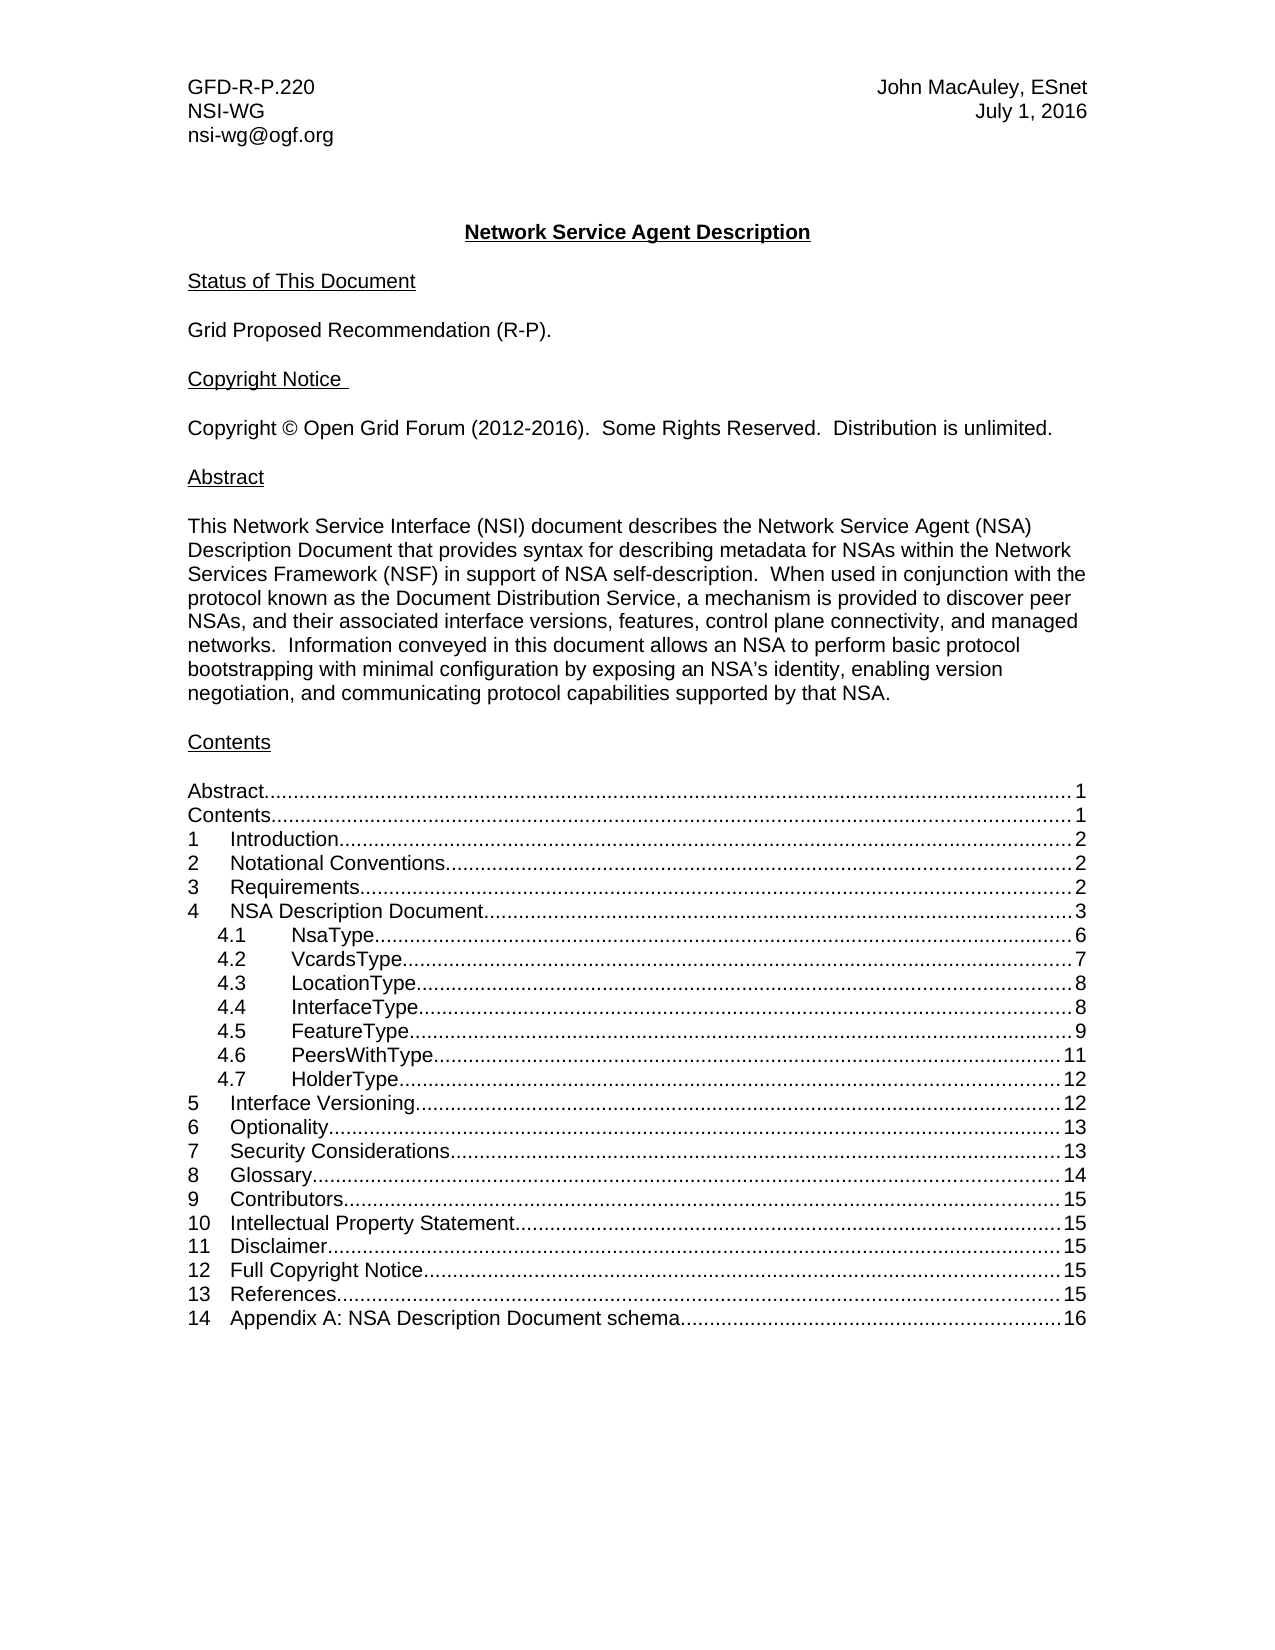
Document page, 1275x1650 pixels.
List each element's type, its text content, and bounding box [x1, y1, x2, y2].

text 14 Appendix A: NSA Description Document schema 16 [187, 1306, 1087, 1330]
text 7 Security Considerations 13 [187, 1138, 1087, 1162]
text Contents 1 [187, 803, 1087, 827]
subtitle Copyright Notice [187, 367, 1087, 391]
title Network Service Agent Description [187, 220, 1087, 244]
text 4.5 FeatureType 9 [217, 1019, 1087, 1043]
text 4.2 VcardsType 7 [217, 947, 1087, 971]
subtitle Abstract [187, 464, 1087, 488]
subtitle Contents [187, 730, 1087, 754]
text 6 Optionality 13 [187, 1114, 1087, 1138]
subtitle Status of This Document [187, 269, 1087, 293]
text 4.7 HolderType 12 [217, 1067, 1087, 1091]
text 4.1 NsaType 6 [217, 923, 1087, 947]
text Abstract 1 [187, 779, 1087, 803]
text 4.4 InterfaceType 8 [217, 995, 1087, 1019]
text 4.6 PeersWithType 11 [217, 1043, 1087, 1067]
text 9 Contributors 15 [187, 1186, 1087, 1210]
text 10 Intellectual Property Statement 15 [187, 1210, 1087, 1234]
text 4 NSA Description Document 3 [187, 899, 1087, 923]
text 13 References 15 [187, 1282, 1087, 1306]
text Copyright © Open Grid Forum (2012-2016). Some Rights Reserved. Distribution is unlimited. [187, 416, 1087, 439]
text This Network Service Interface (NSI) document describes the Network Service Agent (NSA) Description Document that provides syntax for describing metadata for NSAs within the Network Services Framework (NSF) in support of NSA self-description. When used in conjunction with the protocol known as the Document Distribution Service, a mechanism is provided to discover peer NSAs, and their associated interface versions, features, control plane connectivity, and managed networks. Information conveyed in this document allows an NSA to perform basic protocol bootstrapping with minimal configuration by exposing an NSA’s identity, enabling version negotiation, and communicating protocol capabilities supported by that NSA. [187, 513, 1087, 705]
text 2 Notational Conventions 2 [187, 851, 1087, 875]
text 12 Full Copyright Notice 15 [187, 1258, 1087, 1282]
text Grid Proposed Recommendation (R-P). [187, 318, 1087, 342]
text 8 Glossary 14 [187, 1162, 1087, 1186]
text 5 Interface Versioning 12 [187, 1091, 1087, 1114]
text 11 Disclaimer 15 [187, 1234, 1087, 1258]
text 1 Introduction 2 [187, 827, 1087, 851]
text 4.3 LocationType 8 [217, 971, 1087, 995]
text 3 Requirements 2 [187, 875, 1087, 899]
